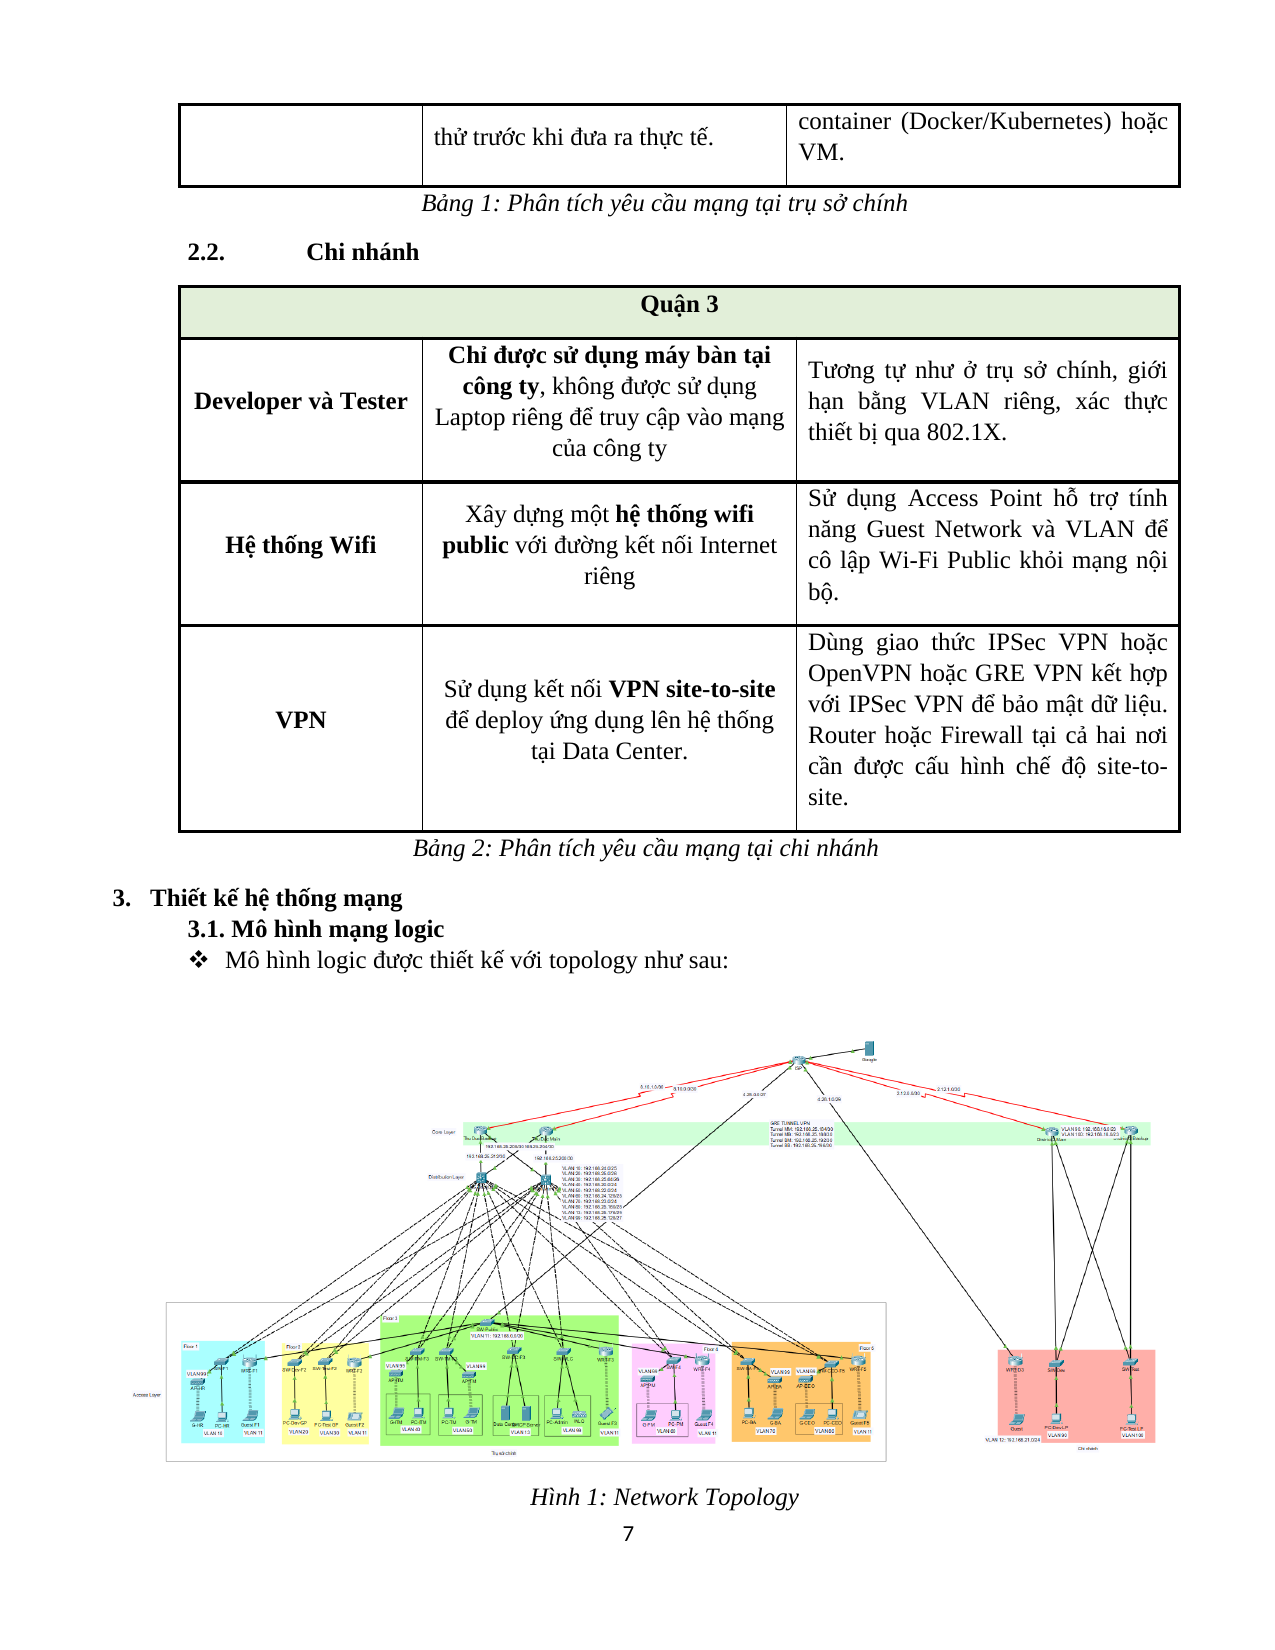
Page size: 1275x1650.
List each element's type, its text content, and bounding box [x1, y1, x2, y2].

text Bảng 1: Phân tích yêu cầu mạng tại trụ sở chính [75, 188, 1181, 217]
list Chi nhánh [187, 237, 1181, 266]
text Hình 1: Network Topology [75, 1482, 1181, 1511]
table_cell Xây dựng một hệ thống wifi public với đường kết nối Internet riêng [423, 484, 796, 624]
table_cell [787, 106, 1178, 185]
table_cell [423, 106, 786, 185]
table_cell Chỉ được sử dụng máy bàn tại công ty, không được sử dụng Laptop riêng để truy cập vào mạng của công ty [423, 340, 796, 480]
table_cell Dùng giao thức IPSec VPN hoặc OpenVPN hoặc GRE VPN kết hợp với IPSec VPN để bảo mật dữ liệu. Router hoặc Firewall tại cả hai nơi cần được cấu hình chế độ site-to-site. [797, 627, 1178, 830]
list Thiết kế hệ thống mạng [112, 883, 1181, 911]
text Bảng 2: Phân tích yêu cầu mạng tại chi nhánh [75, 833, 1181, 862]
table_cell Sử dụng kết nối VPN site-to-site để deploy ứng dụng lên hệ thống tại Data Center. [423, 627, 796, 830]
table_cell Developer và Tester [181, 340, 422, 480]
list Mô hình logic được thiết kế với topology như sau: [187, 945, 1181, 973]
table_cell Tương tự như ở trụ sở chính, giới hạn bằng VLAN riêng, xác thực thiết bị qua 802.1X. [797, 340, 1178, 480]
picture [121, 1040, 1209, 1464]
table_cell VPN [181, 627, 422, 830]
table_cell Hệ thống Wifi [181, 484, 422, 624]
list 3.1. Mô hình mạng logic [187, 914, 1181, 942]
table_cell Sử dụng Access Point hỗ trợ tính năng Guest Network và VLAN để cô lập Wi-Fi Public khỏi mạng nội bộ. [797, 484, 1178, 624]
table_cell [181, 106, 422, 185]
table_header Quận 3 [181, 288, 1178, 337]
